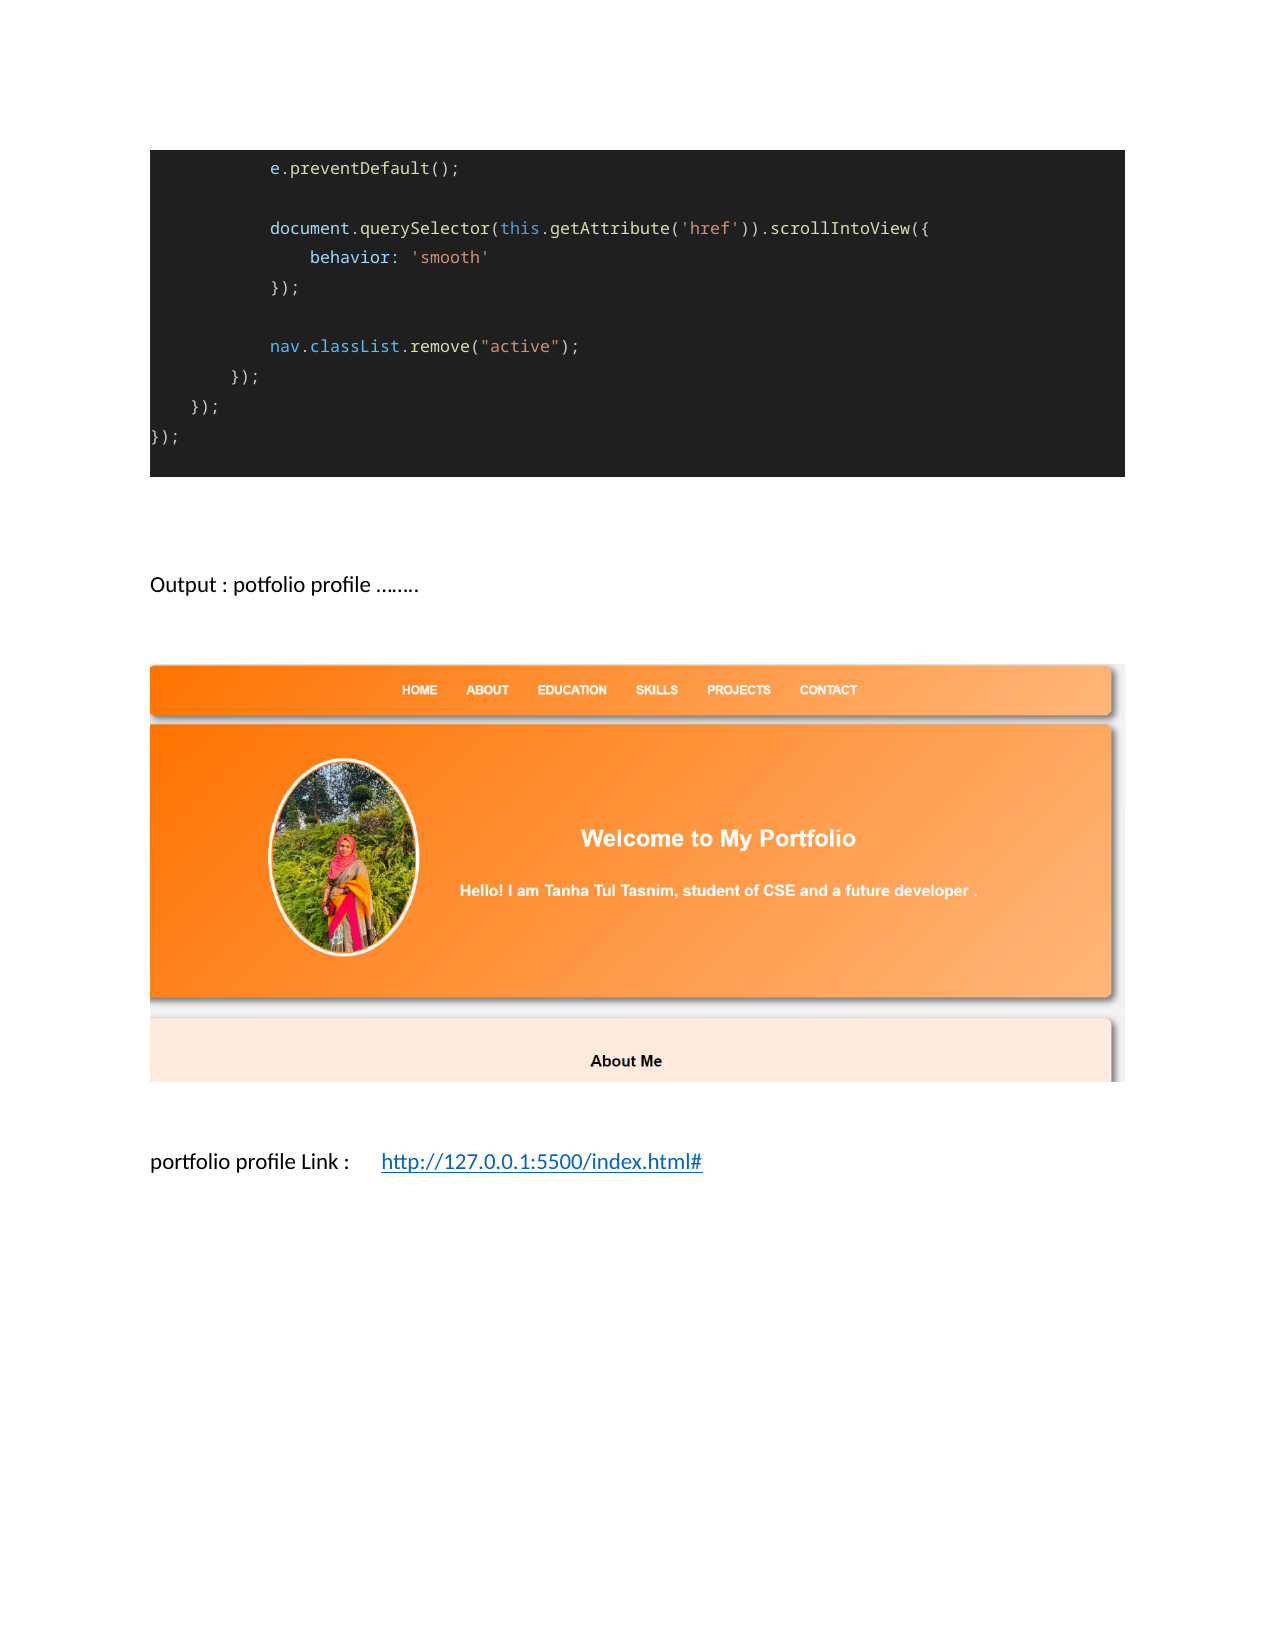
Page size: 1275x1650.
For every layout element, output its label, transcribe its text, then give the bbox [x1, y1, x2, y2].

text behavior: 'smooth' [150, 239, 1125, 269]
text Output : potfolio profile …….. [150, 570, 1125, 598]
text }); [150, 269, 1125, 298]
text }); [150, 358, 1125, 387]
text portfolio profile Link : http://127.0.0.1:5500/index.html# [150, 1147, 1125, 1175]
text document.querySelector(this.getAttribute('href')).scrollIntoView({ [150, 209, 1125, 239]
text nav.classList.remove("active"); [150, 328, 1125, 358]
picture [150, 664, 1125, 1082]
text }); [150, 387, 1125, 417]
text e.preventDefault(); [150, 150, 1125, 180]
text }); [150, 417, 1125, 447]
